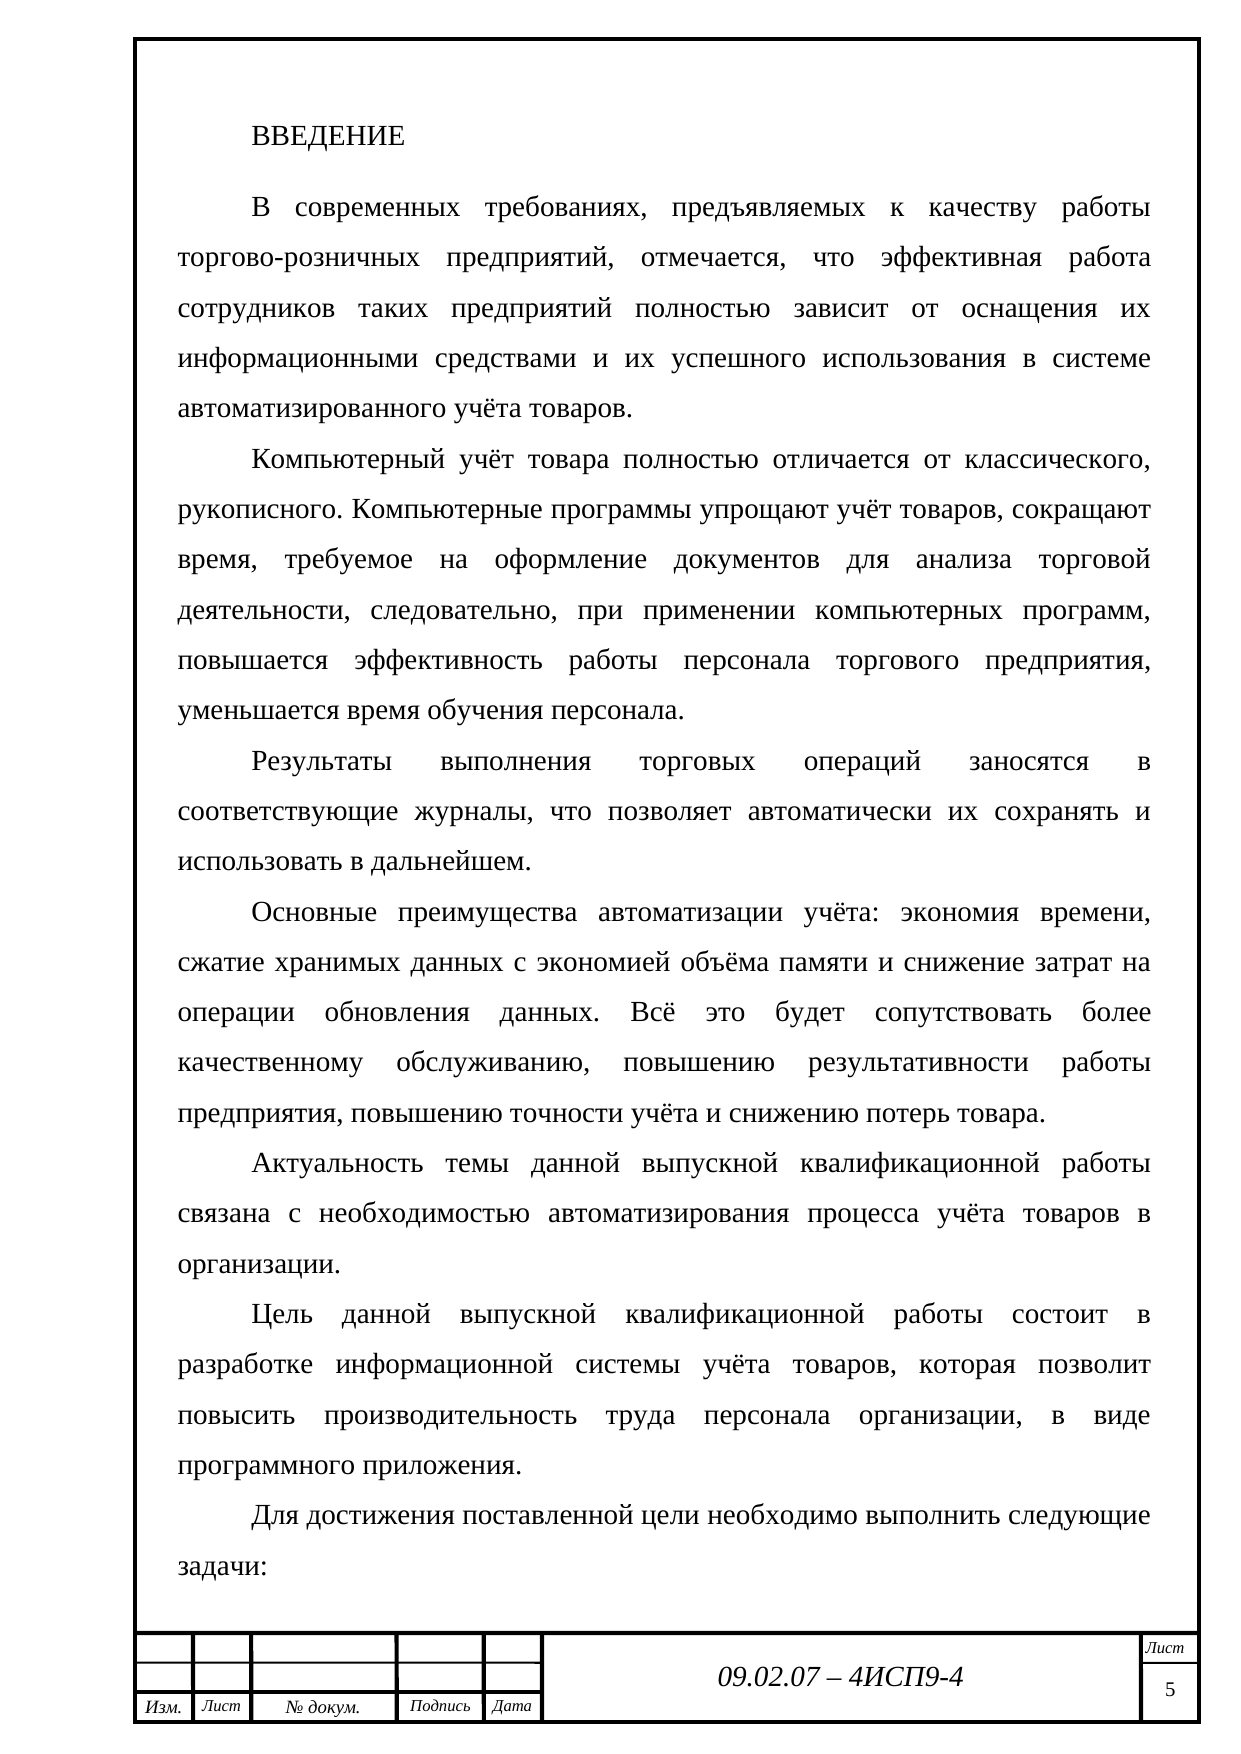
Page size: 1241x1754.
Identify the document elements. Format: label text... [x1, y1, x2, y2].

text Основные преимущества автоматизации учёта: экономия времени, сжатие хранимых данных с экономией объёма памяти и снижение затрат на операции обновления данных. Всё это будет сопутствовать более качественному обслуживанию, повышению результативности работы предприятия, повышению точности учёта и снижению потерь товара. [177, 894, 1152, 1128]
subtitle ВВЕДЕНИЕ [177, 118, 1152, 152]
text В современных требованиях, предъявляемых к качеству работы торгово-розничных предприятий, отмечается, что эффективная работа сотрудников таких предприятий полностью зависит от оснащения их информационными средствами и их успешного использования в системе автоматизированного учёта товаров. [177, 189, 1152, 424]
text Результаты выполнения торговых операций заносятся в соответствующие журналы, что позволяет автоматически их сохранять и использовать в дальнейшем. [177, 743, 1152, 877]
text Цель данной выпускной квалификационной работы состоит в разработке информационной системы учёта товаров, которая позволит повысить производительность труда персонала организации, в виде программного приложения. [177, 1296, 1152, 1481]
text Компьютерный учёт товара полностью отличается от классического, рукописного. Компьютерные программы упрощают учёт товаров, сокращают время, требуемое на оформление документов для анализа торговой деятельности, следовательно, при применении компьютерных программ, повышается эффективность работы персонала торгового предприятия, уменьшается время обучения персонала. [177, 441, 1152, 726]
text Для достижения поставленной цели необходимо выполнить следующие задачи: [177, 1497, 1152, 1581]
text Актуальность темы данной выпускной квалификационной работы связана с необходимостью автоматизирования процесса учёта товаров в организации. [177, 1145, 1152, 1279]
